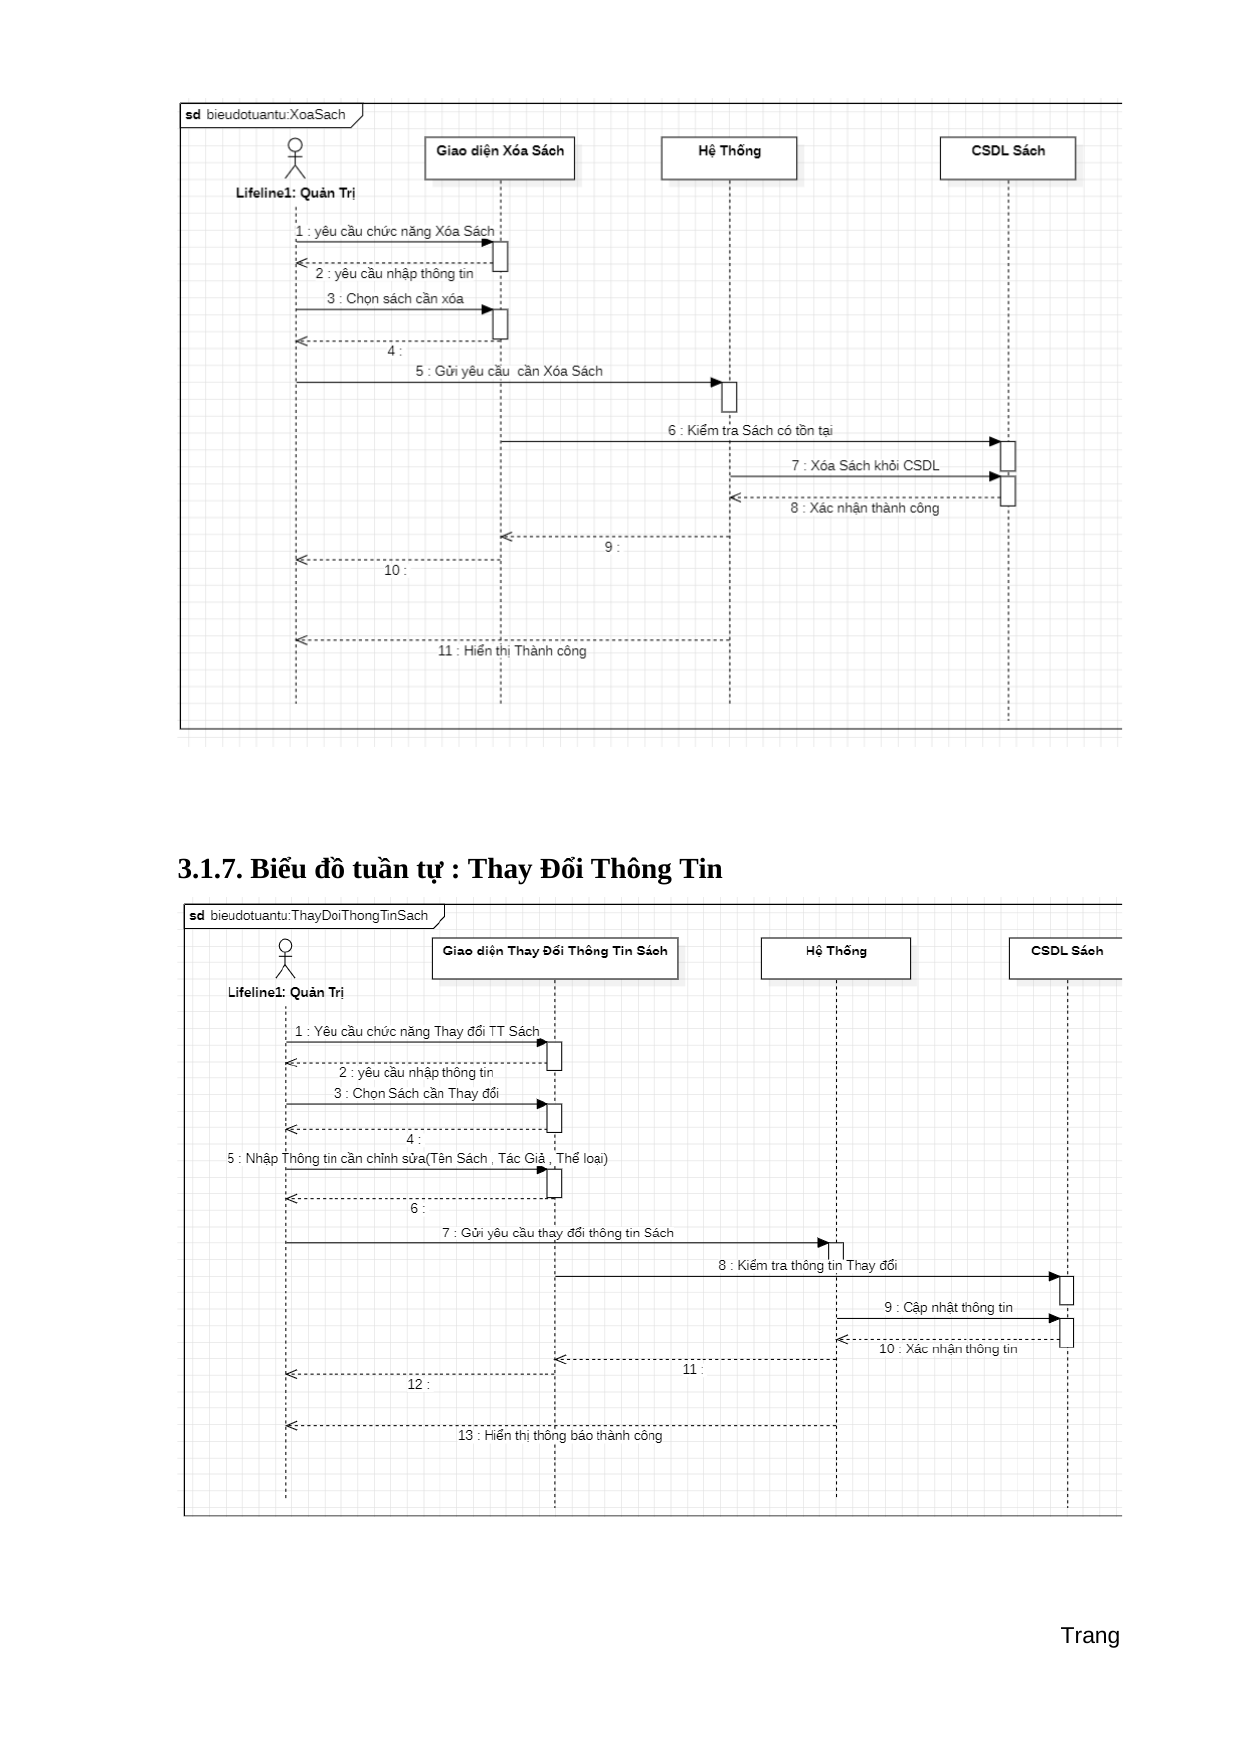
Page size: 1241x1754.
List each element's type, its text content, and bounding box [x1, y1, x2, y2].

text 3.1.7. Biểu đồ tuần tự : Thay Đổi Thông Tin [177, 851, 1122, 884]
picture [177, 98, 1123, 747]
picture [177, 897, 1123, 1517]
